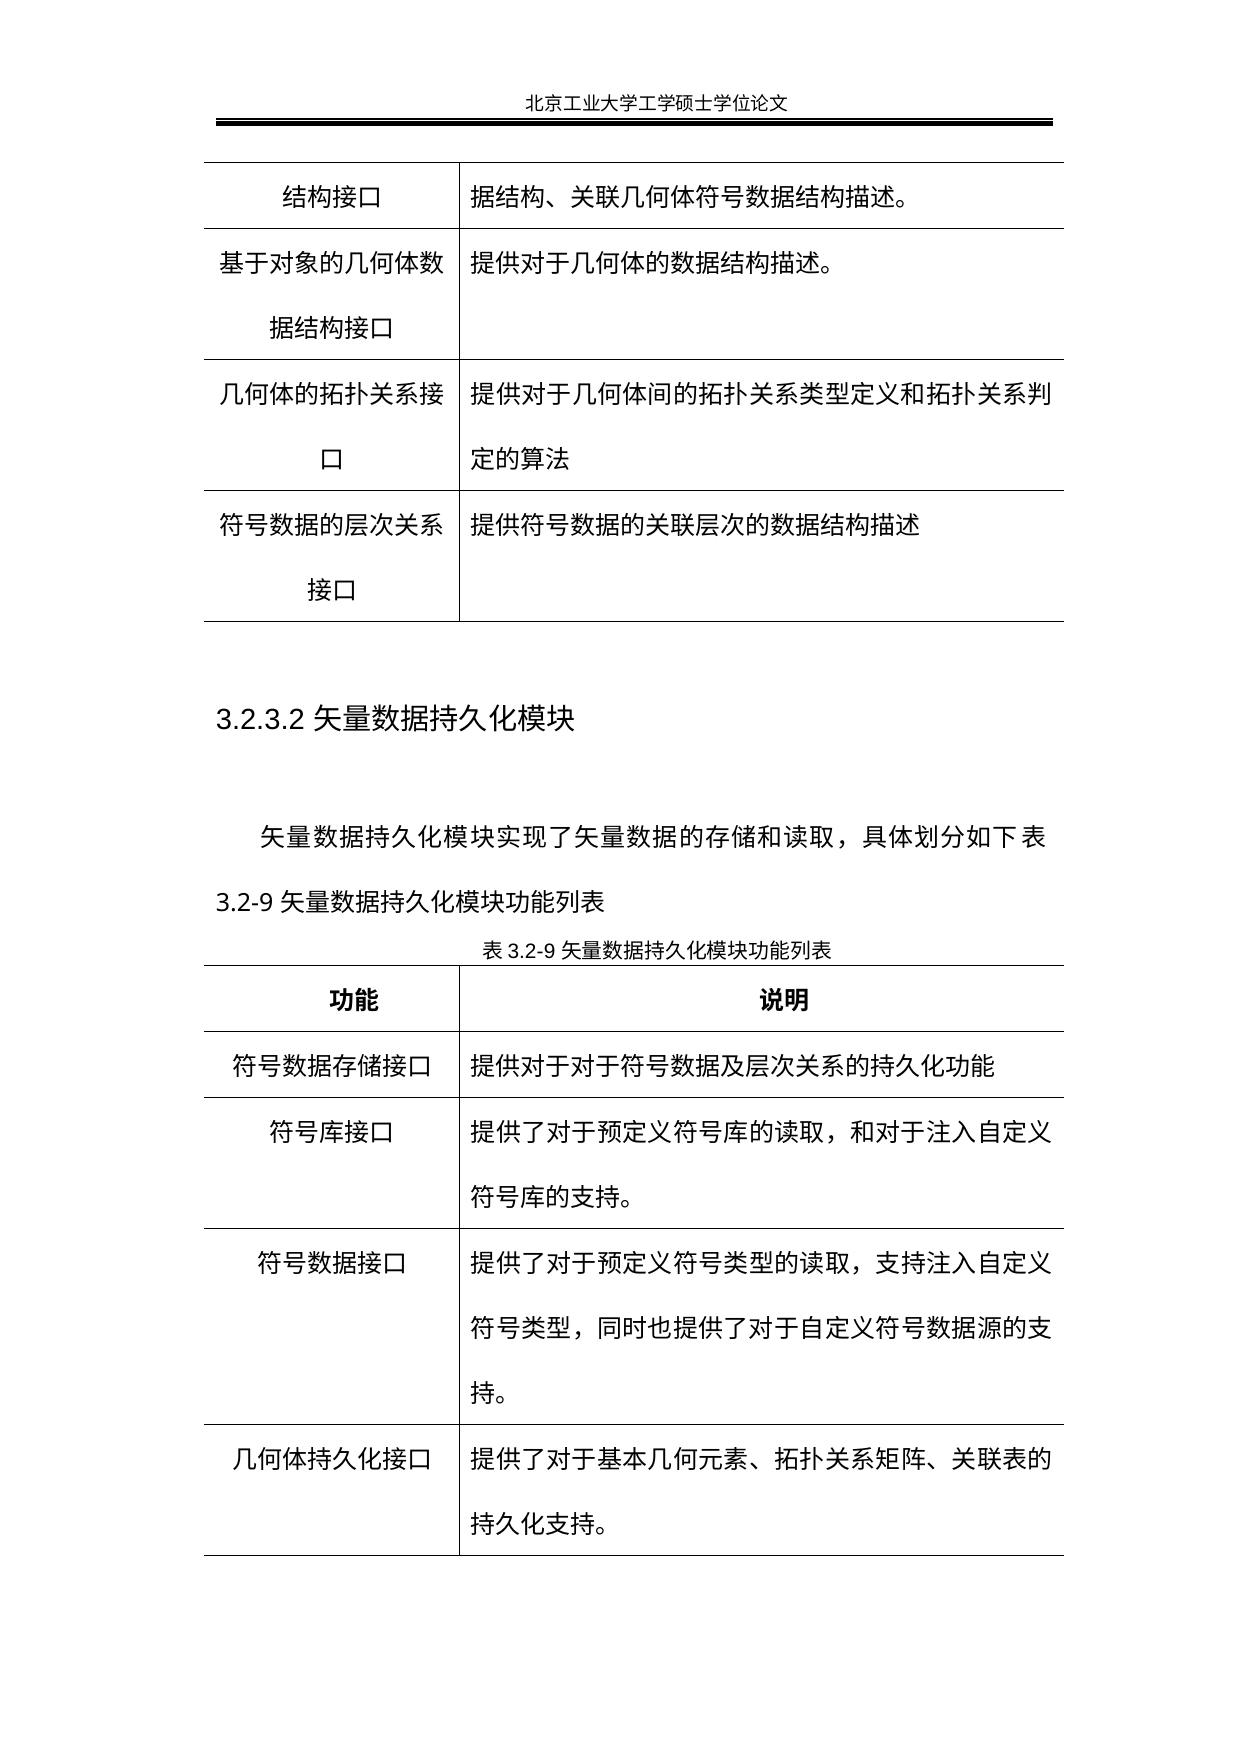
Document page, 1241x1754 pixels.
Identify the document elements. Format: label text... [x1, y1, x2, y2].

table_cell 提供符号数据的关联层次的数据结构描述 [460, 491, 1064, 621]
table_cell 符号数据接口 [204, 1229, 459, 1424]
table_cell 提供对于几何体的数据结构描述。 [460, 229, 1064, 359]
table_cell 提供了对于预定义符号库的读取，和对于注入自定义符号库的支持。 [460, 1098, 1064, 1228]
table_cell 符号库接口 [204, 1098, 459, 1228]
table_cell 提供了对于基本几何元素、拓扑关系矩阵、关联表的持久化支持。 [460, 1425, 1064, 1555]
subtitle 矢量数据持久化模块 [216, 684, 1053, 749]
table_cell 基于对象的符号数据结构接口 [204, 163, 459, 228]
table_header 说明 [460, 966, 1064, 1031]
table_cell 几何体持久化接口 [204, 1425, 459, 1555]
table_cell 提供对于几何体间的拓扑关系类型定义和拓扑关系判定的算法 [460, 360, 1064, 490]
table_cell 符号数据存储接口 [204, 1032, 459, 1097]
table_cell 提供对于对于符号数据及层次关系的持久化功能 [460, 1032, 1064, 1097]
table_cell 符号数据的层次关系接口 [204, 491, 459, 621]
table_cell 提供了对于预定义符号类型的读取，支持注入自定义符号类型，同时也提供了对于自定义符号数据源的支持。 [460, 1229, 1064, 1424]
table_cell 提供对于对于符号数据的通用接口、关联图片符号数据结构、关联几何体符号数据结构描述。 [460, 163, 1064, 228]
table_cell 基于对象的几何体数据结构接口 [204, 229, 459, 359]
table_header 功能 [204, 966, 459, 1031]
table_cell 几何体的拓扑关系接口 [204, 360, 459, 490]
